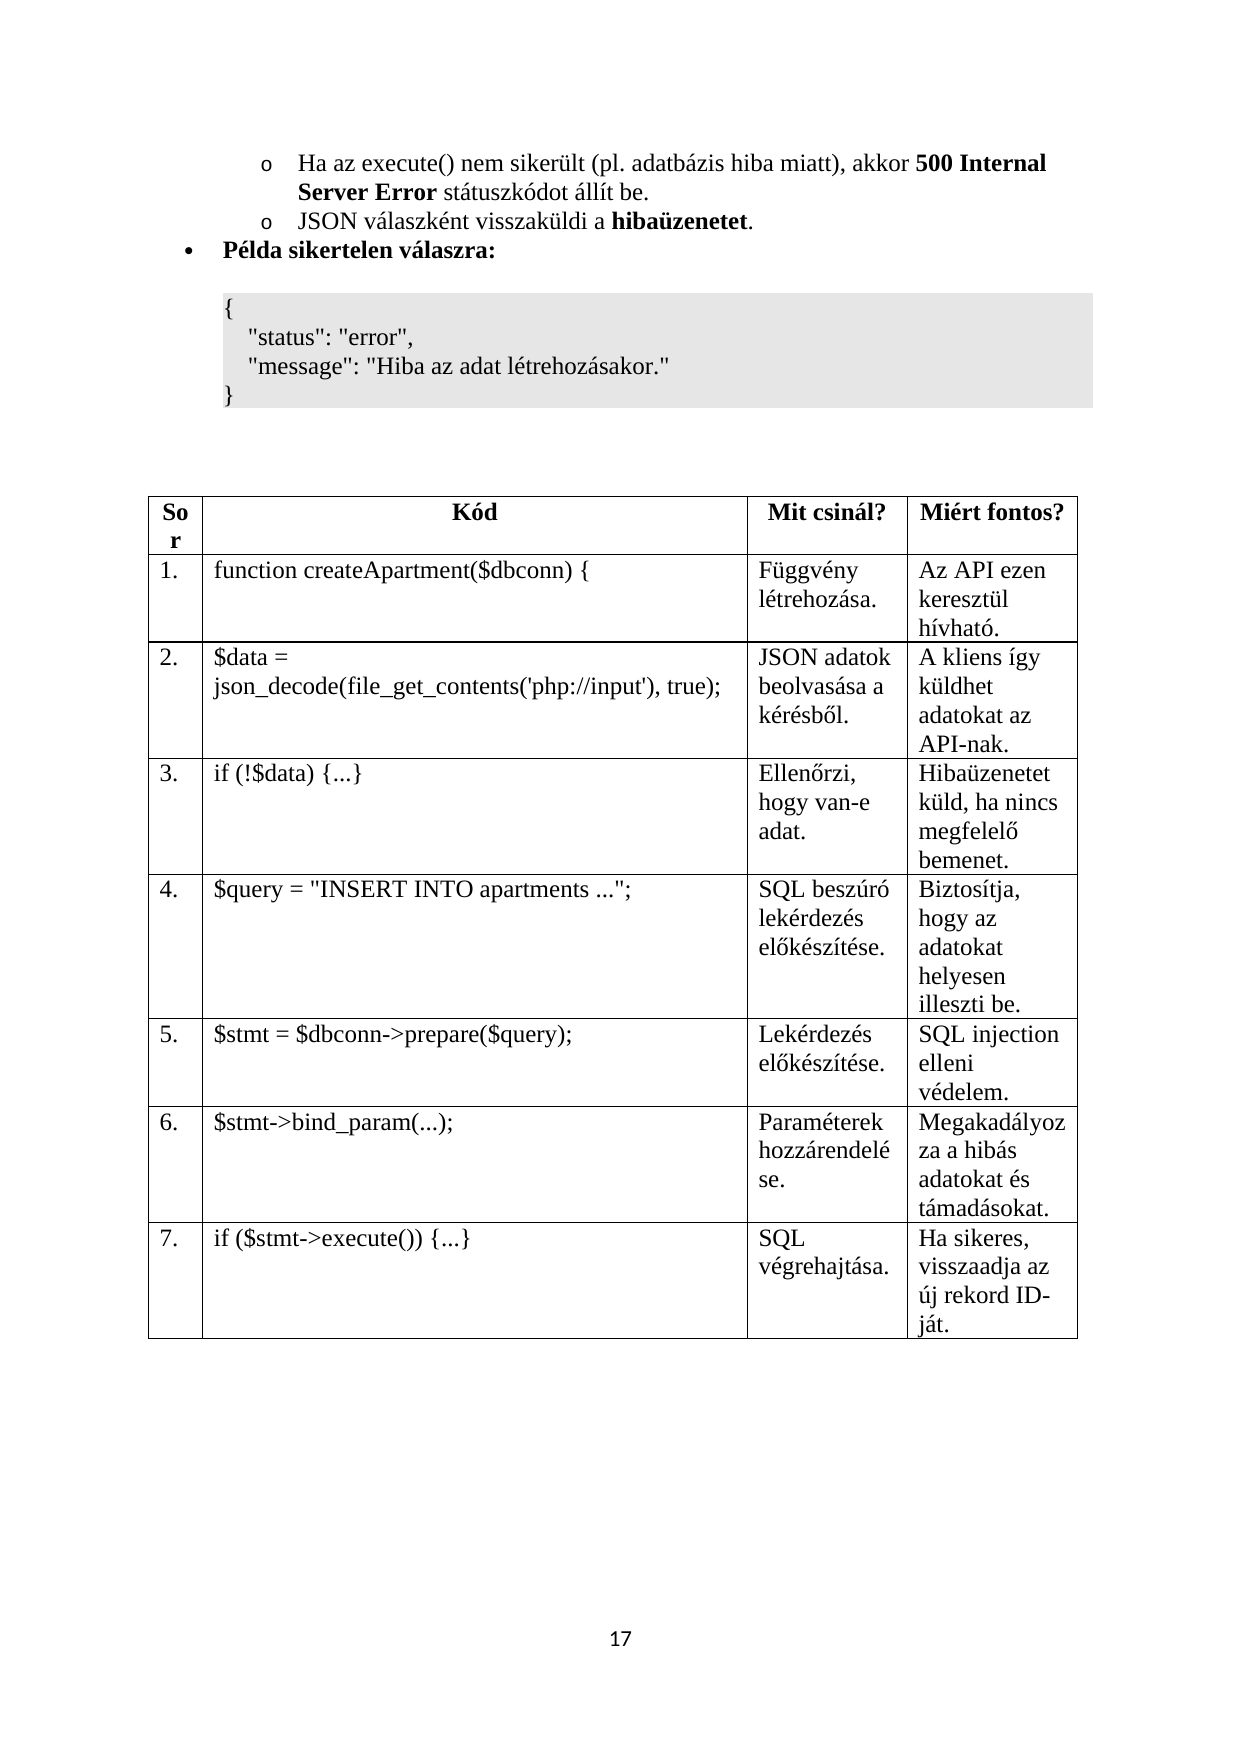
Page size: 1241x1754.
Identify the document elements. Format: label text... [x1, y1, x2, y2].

table_cell Lekérdezés előkészítése. [748, 1019, 907, 1106]
table_cell 7. [149, 1223, 202, 1338]
table_cell Az API ezen keresztül hívható. [908, 555, 1077, 641]
table_cell SQL beszúró lekérdezés előkészítése. [748, 875, 907, 1018]
text { [223, 293, 1093, 322]
table_header Mit csinál? [748, 497, 907, 554]
table_cell 1. [149, 555, 202, 641]
table_cell 4. [149, 875, 202, 1018]
table_header Miért fontos? [908, 497, 1077, 554]
table_cell 2. [149, 643, 202, 757]
list Ha az execute() nem sikerült (pl. adatbázis hiba miatt), akkor 500 Internal Server Error státuszkódot állít be. [260, 148, 1093, 206]
table_cell Paraméterek hozzárendelése. [748, 1107, 907, 1222]
table_cell $query = "INSERT INTO apartments ..."; [203, 875, 747, 1018]
table_cell if ($stmt->execute()) {...} [203, 1223, 747, 1338]
table_cell A kliens így küldhet adatokat az API-nak. [908, 643, 1077, 757]
table_header Sor [149, 497, 202, 554]
table_cell SQL végrehajtása. [748, 1223, 907, 1338]
table_cell 6. [149, 1107, 202, 1222]
table_cell Ha sikeres, visszaadja az új rekord ID-ját. [908, 1223, 1077, 1338]
table_cell Függvény létrehozása. [748, 555, 907, 641]
table_cell 5. [149, 1019, 202, 1106]
table_cell Hibaüzenetet küld, ha nincs megfelelő bemenet. [908, 759, 1077, 873]
table_header Kód [203, 497, 747, 554]
table_cell function createApartment($dbconn) { [203, 555, 747, 641]
table_cell 3. [149, 759, 202, 873]
text } [223, 380, 1093, 408]
table_cell Megakadályozza a hibás adatokat és támadásokat. [908, 1107, 1077, 1222]
table_cell $stmt->bind_param(...); [203, 1107, 747, 1222]
table_cell SQL injection elleni védelem. [908, 1019, 1077, 1106]
list Példa sikertelen válaszra: [185, 236, 1093, 264]
table_cell $data = json_decode(file_get_contents('php://input'), true); [203, 643, 747, 757]
table_cell if (!$data) {...} [203, 759, 747, 873]
text "message": "Hiba az adat létrehozásakor." [223, 351, 1093, 380]
table_cell JSON adatok beolvasása a kérésből. [748, 643, 907, 757]
table_cell Biztosítja, hogy az adatokat helyesen illeszti be. [908, 875, 1077, 1018]
table_cell $stmt = $dbconn->prepare($query); [203, 1019, 747, 1106]
list JSON válaszként visszaküldi a hibaüzenetet. [260, 206, 1093, 236]
text "status": "error", [223, 322, 1093, 351]
table_cell Ellenőrzi, hogy van-e adat. [748, 759, 907, 873]
